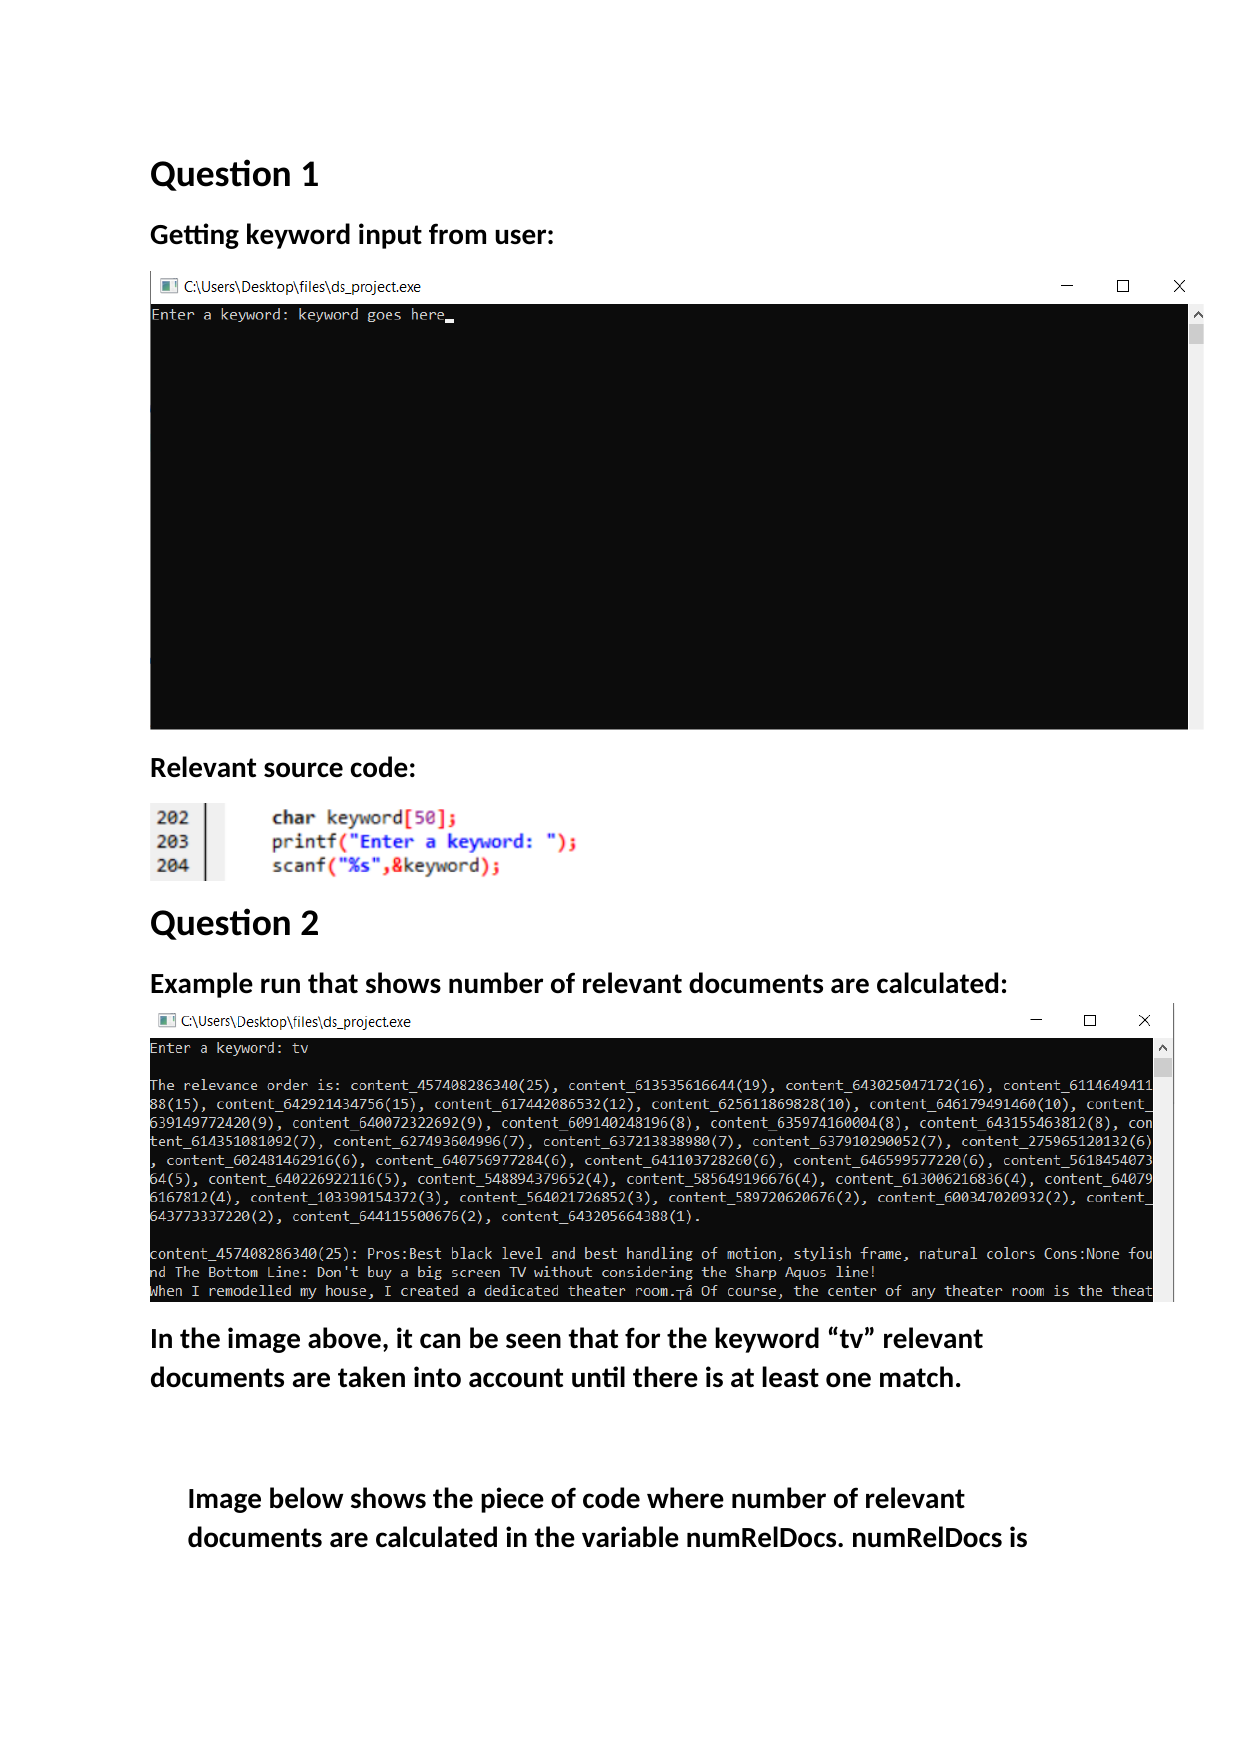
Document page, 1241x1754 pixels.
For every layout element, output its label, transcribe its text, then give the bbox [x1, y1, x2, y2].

text Getting keyword input from user: [150, 216, 1090, 252]
text Question 1 [150, 150, 1090, 196]
text Example run that shows number of relevant documents are calculated: [150, 965, 1090, 1003]
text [187, 1480, 1090, 1554]
picture [150, 803, 658, 881]
text Relevant source code: [150, 749, 1090, 784]
picture [150, 1003, 1175, 1302]
text Question 2 [150, 899, 1090, 945]
picture [150, 271, 1204, 730]
text In the image above, it can be seen that for the keyword “tv” relevant documents are taken into account until there is at least one match. [150, 1321, 1090, 1395]
